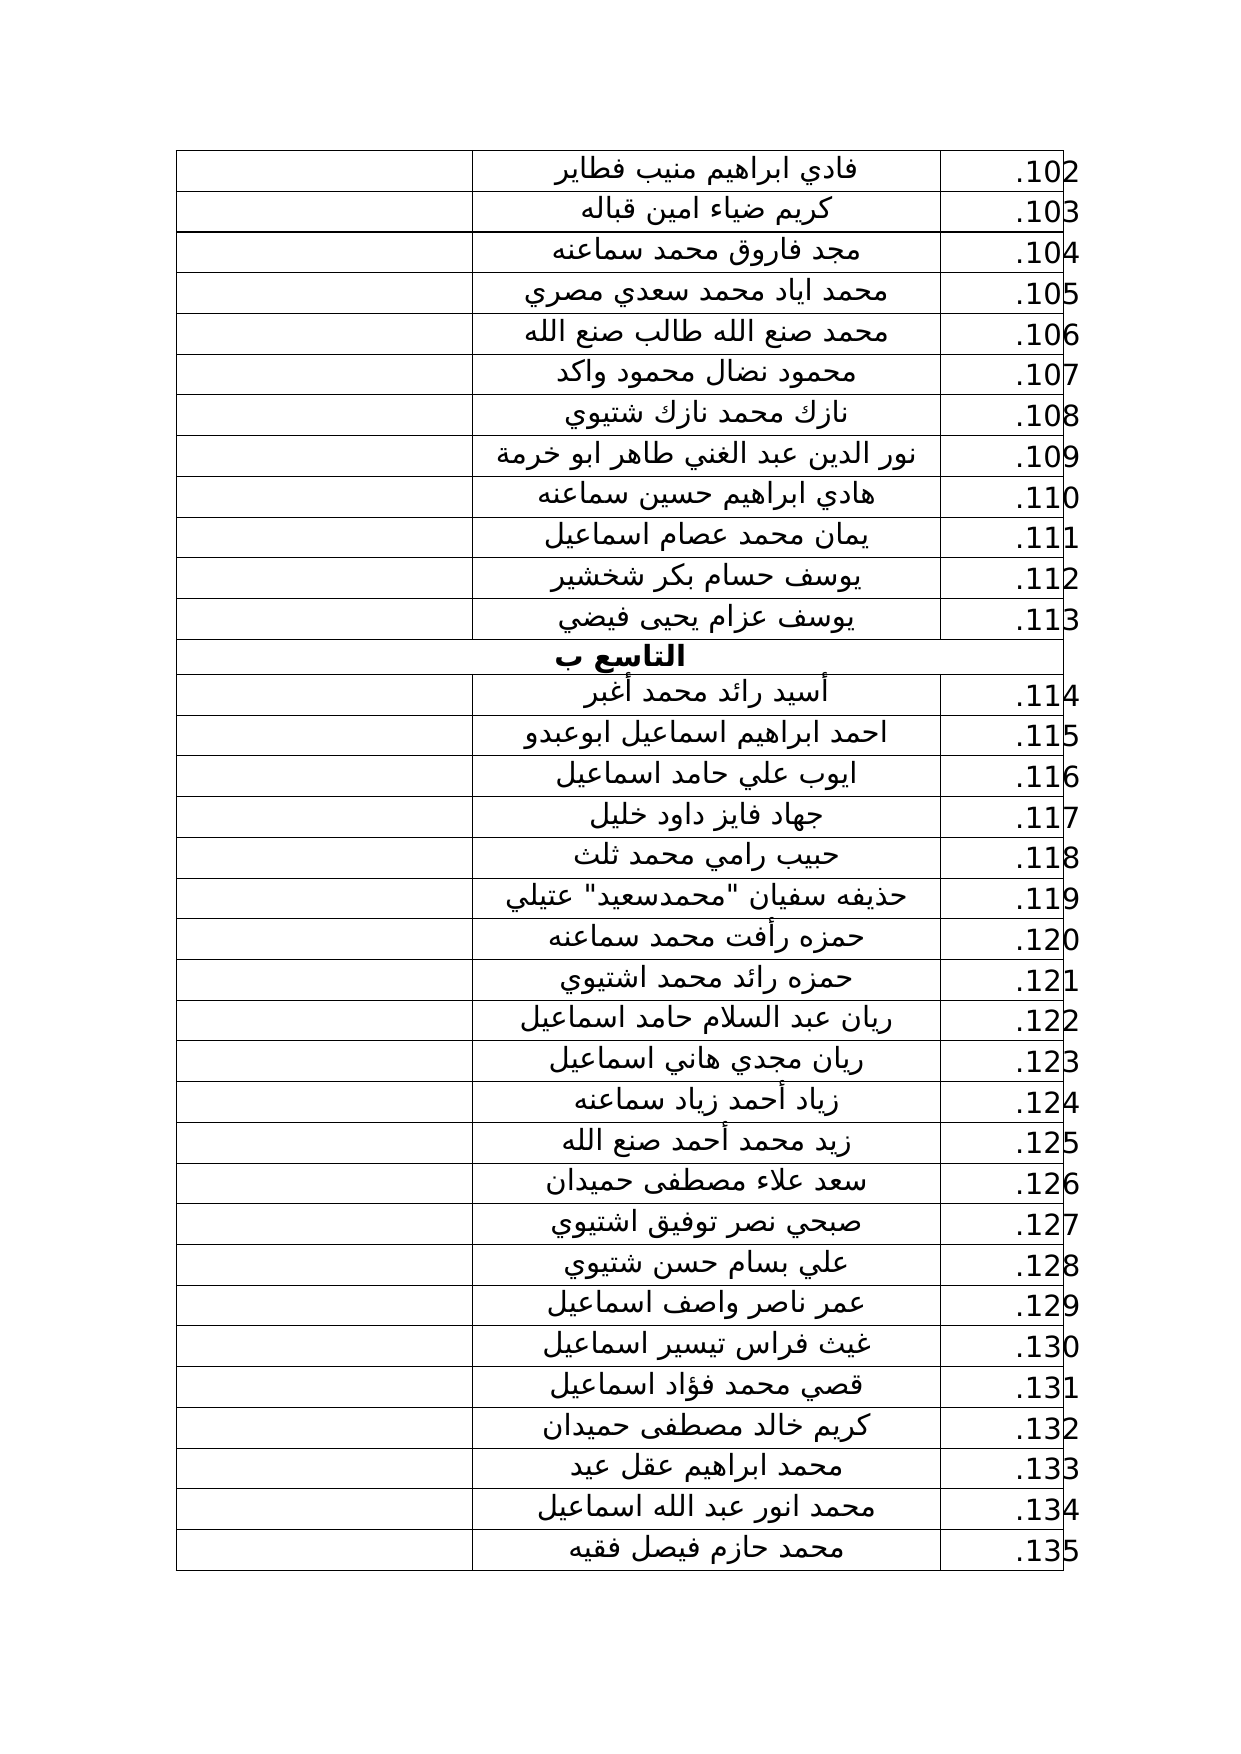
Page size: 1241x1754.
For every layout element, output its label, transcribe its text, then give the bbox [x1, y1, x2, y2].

table_cell [177, 919, 472, 959]
table_cell ريان عبد السلام حامد اسماعيل [473, 1001, 940, 1040]
table_cell سعد علاء مصطفى حميدان [473, 1164, 940, 1203]
table_cell [941, 395, 1063, 435]
table_cell [177, 151, 472, 191]
table_cell [941, 1001, 1063, 1040]
table_cell صبحي نصر توفيق اشتيوي [473, 1204, 940, 1244]
table_cell [177, 355, 472, 394]
table_cell [177, 1041, 472, 1081]
table_cell [177, 960, 472, 999]
table_cell احمد ابراهيم اسماعيل ابوعبدو [473, 716, 940, 755]
table_cell حمزه رأفت محمد سماعنه [473, 919, 940, 959]
table_cell زياد أحمد زياد سماعنه [473, 1082, 940, 1122]
table_cell [941, 273, 1063, 313]
table_cell حذيفه سفيان "محمدسعيد" عتيلي [473, 879, 940, 918]
table_cell [177, 233, 472, 272]
table_cell [941, 1530, 1063, 1570]
table_cell كريم ضياء امين قباله [473, 192, 940, 231]
table_cell [177, 1408, 472, 1448]
table_cell عمر ناصر واصف اسماعيل [473, 1286, 940, 1325]
table_cell [941, 314, 1063, 354]
table_cell [941, 838, 1063, 877]
table_cell [177, 1204, 472, 1244]
table_cell [177, 1245, 472, 1285]
table_cell [177, 879, 472, 918]
table_cell [177, 797, 472, 837]
table_cell [177, 1001, 472, 1040]
table_cell محمد حازم فيصل فقيه [473, 1530, 940, 1570]
table_cell [177, 675, 472, 714]
table_cell [941, 1286, 1063, 1325]
table_cell هادي ابراهيم حسين سماعنه [473, 477, 940, 517]
table_cell [941, 1041, 1063, 1081]
table_cell [177, 1449, 472, 1488]
table_cell يوسف حسام بكر شخشير [473, 558, 940, 598]
table_cell [941, 716, 1063, 755]
table_cell فادي ابراهيم منيب فطاير [473, 151, 940, 191]
table_cell أسيد رائد محمد أغبر [473, 675, 940, 714]
table_cell [177, 716, 472, 755]
table_cell [941, 1123, 1063, 1162]
table_cell [177, 1530, 472, 1570]
table_cell محمود نضال محمود واكد [473, 355, 940, 394]
table_cell محمد اياد محمد سعدي مصري [473, 273, 940, 313]
table_cell [941, 192, 1063, 231]
table_cell [177, 1123, 472, 1162]
table_cell زيد محمد أحمد صنع الله [473, 1123, 940, 1162]
table_cell نازك محمد نازك شتيوي [473, 395, 940, 435]
table_cell [941, 1326, 1063, 1366]
table_cell [177, 756, 472, 796]
table_cell [941, 960, 1063, 999]
table_cell [941, 1204, 1063, 1244]
table_cell جهاد فايز داود خليل [473, 797, 940, 837]
table_cell يوسف عزام يحيى فيضي [473, 599, 940, 639]
table_cell [941, 151, 1063, 191]
table_cell [941, 675, 1063, 714]
table_cell [177, 1164, 472, 1203]
table_cell [941, 1489, 1063, 1529]
table_cell [941, 1082, 1063, 1122]
table_cell [177, 1367, 472, 1407]
table_cell التاسع ب [177, 640, 1063, 674]
table_cell [941, 233, 1063, 272]
table_cell محمد انور عبد الله اسماعيل [473, 1489, 940, 1529]
table_cell [177, 1326, 472, 1366]
table_cell [177, 838, 472, 877]
table_cell مجد فاروق محمد سماعنه [473, 233, 940, 272]
table_cell ايوب علي حامد اسماعيل [473, 756, 940, 796]
table_cell [177, 1286, 472, 1325]
table_cell [941, 1164, 1063, 1203]
table_cell [177, 192, 472, 231]
table_cell حبيب رامي محمد ثلث [473, 838, 940, 877]
table_cell حمزه رائد محمد اشتيوي [473, 960, 940, 999]
table_cell نور الدين عبد الغني طاهر ابو خرمة [473, 436, 940, 476]
table_cell غيث فراس تيسير اسماعيل [473, 1326, 940, 1366]
table_cell [177, 436, 472, 476]
table_cell [177, 1082, 472, 1122]
table_cell [177, 395, 472, 435]
table_cell [941, 518, 1063, 557]
table_cell [177, 518, 472, 557]
table_cell [941, 1367, 1063, 1407]
table_cell محمد صنع الله طالب صنع الله [473, 314, 940, 354]
table_cell [941, 797, 1063, 837]
table_cell [941, 1449, 1063, 1488]
table_cell [941, 1245, 1063, 1285]
table_cell [941, 436, 1063, 476]
table_cell [177, 1489, 472, 1529]
table_cell [177, 314, 472, 354]
table_cell [941, 355, 1063, 394]
table_cell [941, 477, 1063, 517]
table_cell [941, 919, 1063, 959]
table_cell [177, 599, 472, 639]
table_cell [941, 599, 1063, 639]
table_cell [941, 558, 1063, 598]
table_cell [177, 558, 472, 598]
table_cell [941, 879, 1063, 918]
table_cell [941, 1408, 1063, 1448]
table_cell [177, 477, 472, 517]
table_cell [177, 273, 472, 313]
table_cell علي بسام حسن شتيوي [473, 1245, 940, 1285]
table_cell [941, 756, 1063, 796]
table_cell يمان محمد عصام اسماعيل [473, 518, 940, 557]
table_cell قصي محمد فؤاد اسماعيل [473, 1367, 940, 1407]
table_cell محمد ابراهيم عقل عيد [473, 1449, 940, 1488]
table_cell ريان مجدي هاني اسماعيل [473, 1041, 940, 1081]
table_cell كريم خالد مصطفى حميدان [473, 1408, 940, 1448]
